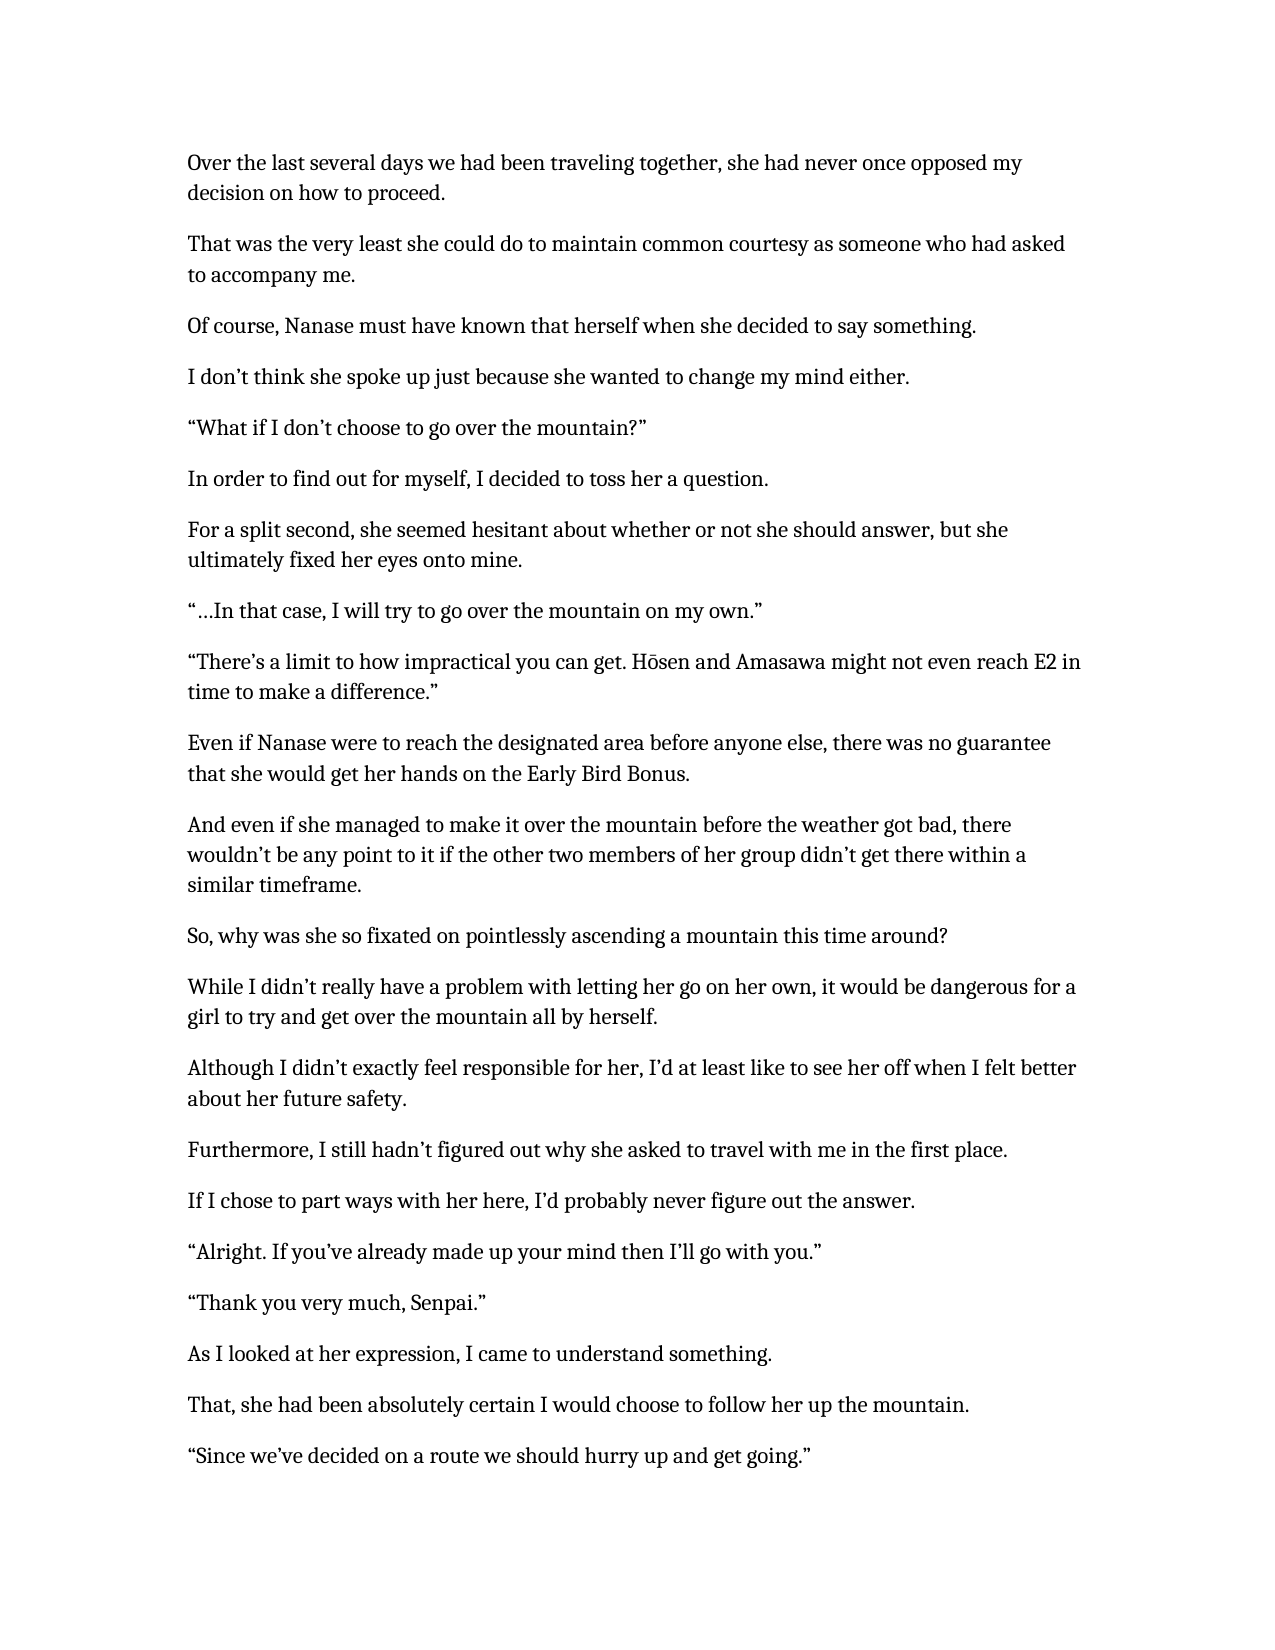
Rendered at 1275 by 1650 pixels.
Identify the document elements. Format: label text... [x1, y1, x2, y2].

text “Thank you very much, Senpai.” [187, 1289, 1087, 1316]
text Even if Nanase were to reach the designated area before anyone else, there was no guarantee that she would get her hands on the Early Bird Bonus. [187, 730, 1087, 787]
text In order to find out for myself, I decided to toss her a question. [187, 466, 1087, 492]
text As I looked at her expression, I came to understand something. [187, 1341, 1087, 1367]
text That, she had been absolutely certain I would choose to follow her up the mountain. [187, 1392, 1087, 1418]
text So, why was she so fixated on pointlessly ascending a mountain this time around? [187, 923, 1087, 949]
text “Since we’ve decided on a route we should hurry up and get going.” [187, 1443, 1087, 1469]
text Furthermore, I still hadn’t figured out why she asked to travel with me in the first place. [187, 1136, 1087, 1163]
text And even if she managed to make it over the mountain before the weather got bad, there wouldn’t be any point to it if the other two members of her group didn’t get there within a similar timeframe. [187, 811, 1087, 898]
text Over the last several days we had been traveling together, she had never once opposed my decision on how to proceed. [187, 150, 1087, 207]
text “What if I don’t choose to go over the mountain?” [187, 414, 1087, 441]
text Of course, Nanase must have known that herself when she decided to say something. [187, 312, 1087, 339]
text While I didn’t really have a problem with letting her go on her own, it would be dangerous for a girl to try and get over the mountain all by herself. [187, 974, 1087, 1031]
text I don’t think she spoke up just because she wanted to change my mind either. [187, 363, 1087, 390]
text “…In that case, I will try to go over the mountain on my own.” [187, 598, 1087, 624]
text That was the very least she could do to maintain common courtesy as someone who had asked to accompany me. [187, 231, 1087, 288]
text “Alright. If you’ve already made up your mind then I’ll go with you.” [187, 1238, 1087, 1265]
text For a split second, she seemed hesitant about whether or not she should answer, but she ultimately fixed her eyes onto mine. [187, 517, 1087, 573]
text If I chose to part ways with her here, I’d probably never figure out the answer. [187, 1187, 1087, 1214]
text Although I didn’t exactly feel responsible for her, I’d at least like to see her off when I felt better about her future safety. [187, 1055, 1087, 1112]
text “There’s a limit to how impractical you can get. Hōsen and Amasawa might not even reach E2 in time to make a difference.” [187, 649, 1087, 706]
